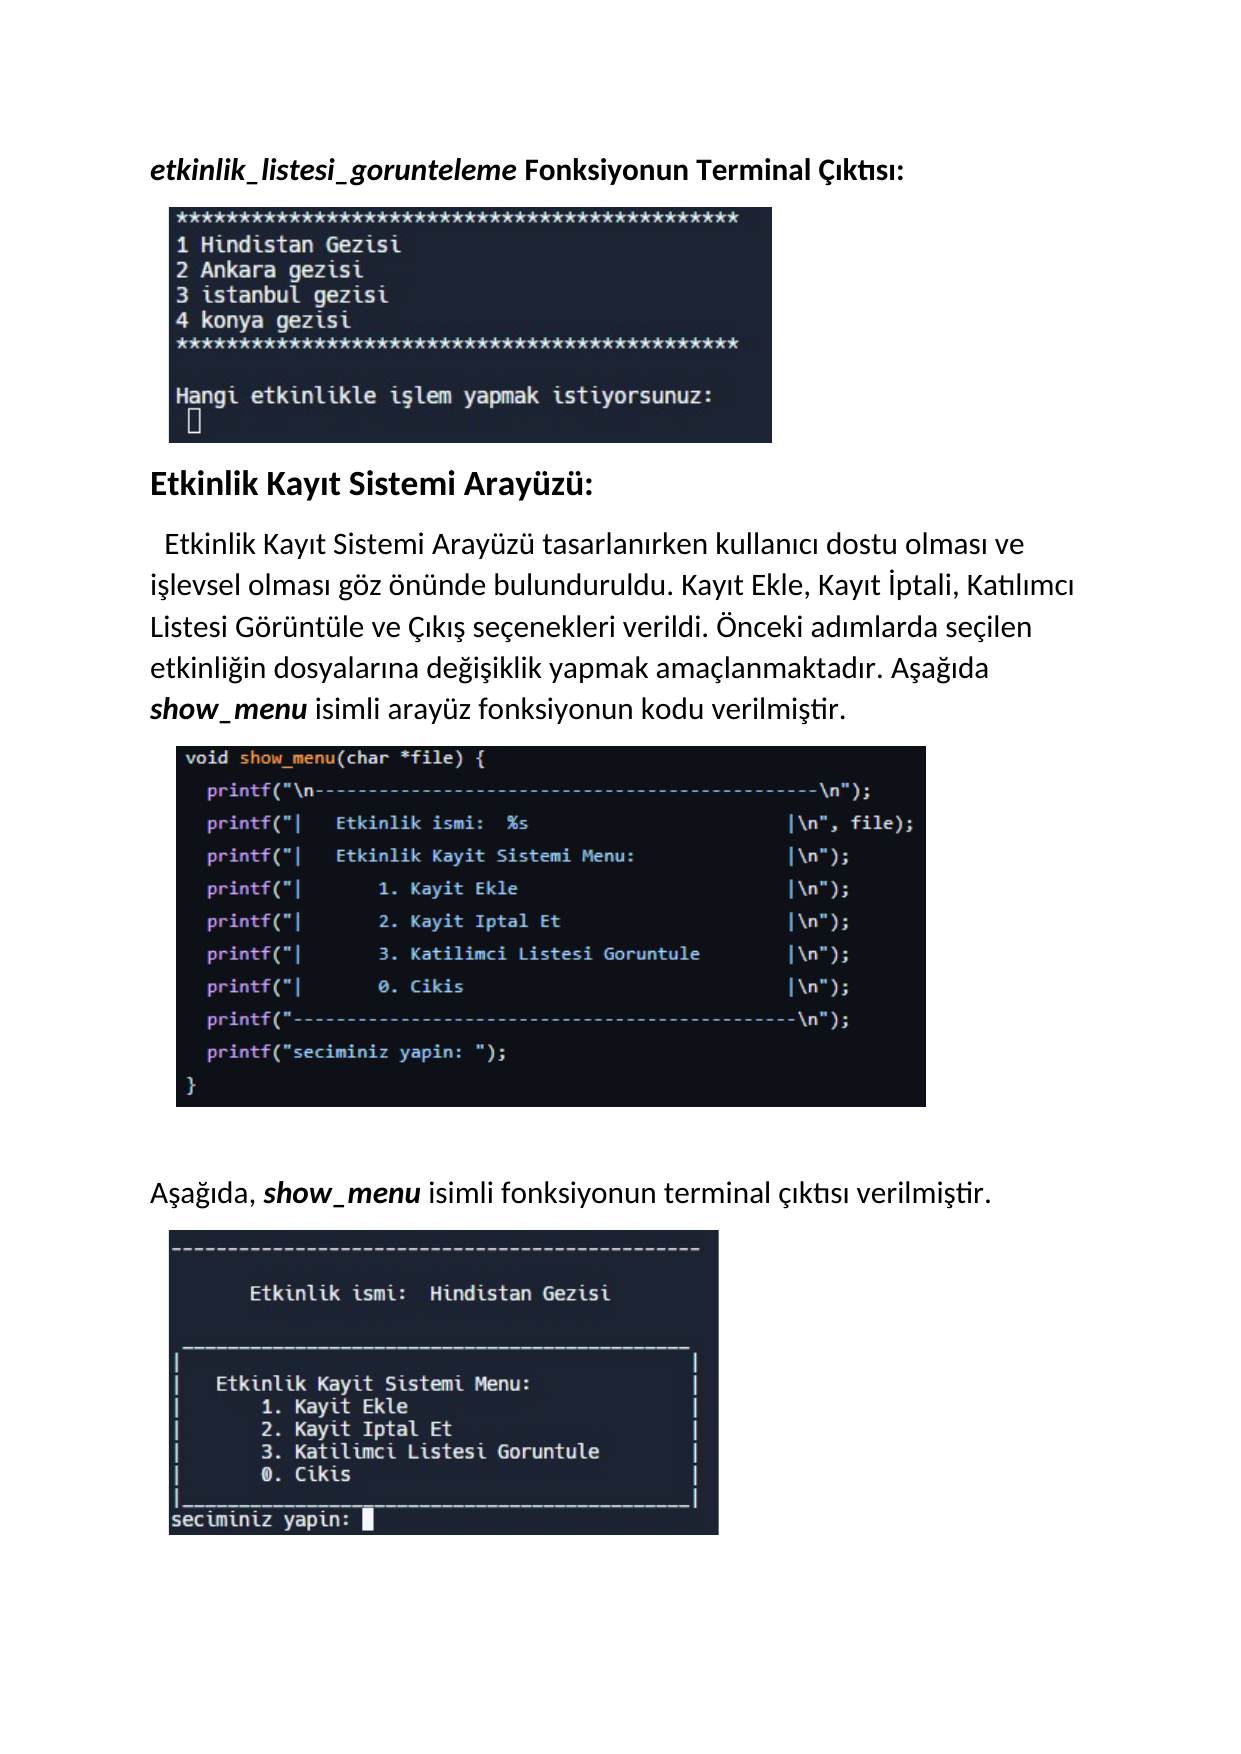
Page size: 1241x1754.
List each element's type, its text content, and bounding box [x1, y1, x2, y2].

text Aşağıda, show_menu isimli fonksiyonun terminal çıktısı verilmiştir. [150, 1173, 1090, 1211]
text Etkinlik Kayıt Sistemi Arayüzü tasarlanırken kullanıcı dostu olması ve işlevsel olması göz önünde bulunduruldu. Kayıt Ekle, Kayıt İptali, Katılımcı Listesi Görüntüle ve Çıkış seçenekleri verildi. Önceki adımlarda seçilen etkinliğin dosyalarına değişiklik yapmak amaçlanmaktadır. Aşağıda show_menu isimli arayüz fonksiyonun kodu verilmiştir. [150, 524, 1090, 727]
text etkinlik_listesi_gorunteleme Fonksiyonun Terminal Çıktısı: [150, 150, 1090, 188]
text Etkinlik Kayıt Sistemi Arayüzü: [150, 461, 1090, 504]
